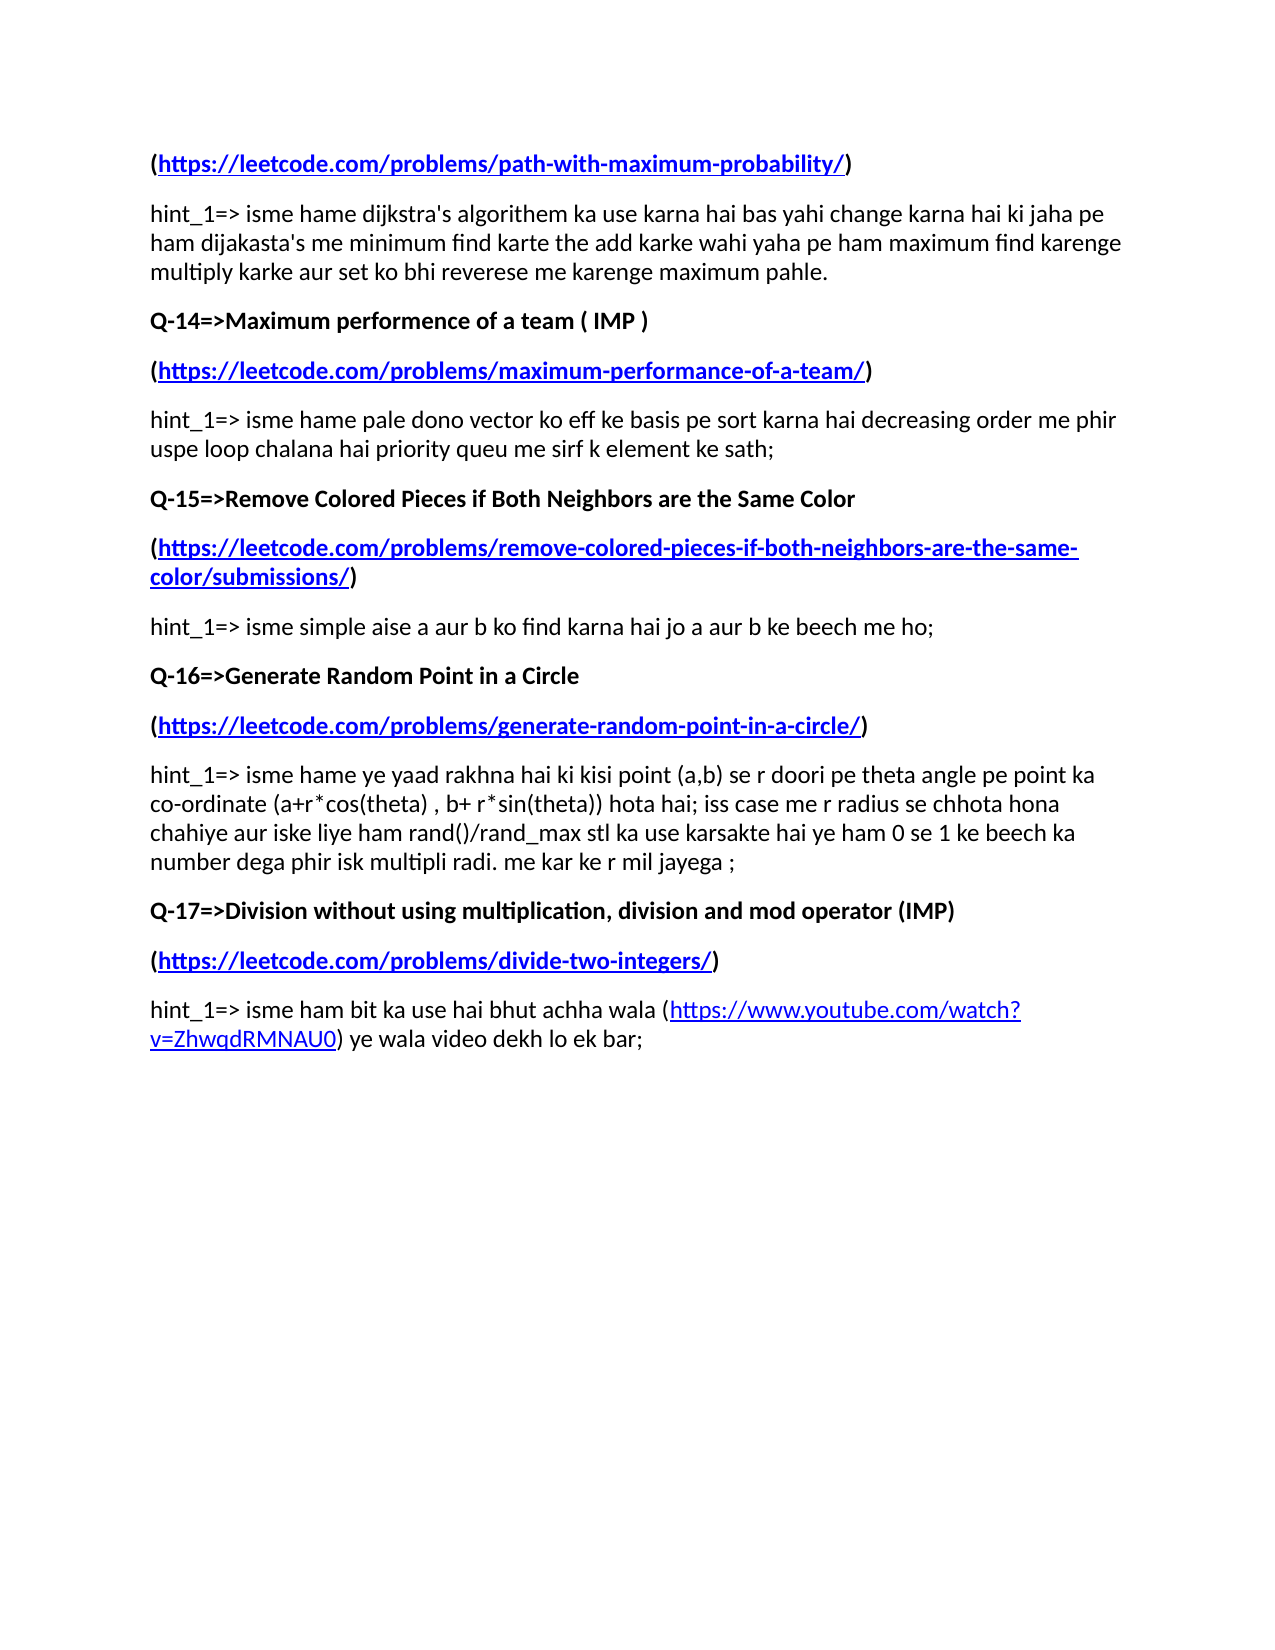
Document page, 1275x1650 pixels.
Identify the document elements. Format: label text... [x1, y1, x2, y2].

text hint_1=> isme simple aise a aur b ko find karna hai jo a aur b ke beech me ho; [150, 612, 1125, 641]
text Q-17=>Division without using multiplication, division and mod operator (IMP) [150, 897, 1125, 925]
text Q-14=>Maximum performence of a team ( IMP ) [150, 307, 1125, 335]
text hint_1=> isme hame pale dono vector ko eff ke basis pe sort karna hai decreasing order me phir uspe loop chalana hai priority queu me sirf k element ke sath; [150, 406, 1125, 463]
text (https://leetcode.com/problems/remove-colored-pieces-if-both-neighbors-are-the-same-color/submissions/) [150, 534, 1125, 591]
text hint_1=> isme hame dijkstra's algorithem ka use karna hai bas yahi change karna hai ki jaha pe ham dijakasta's me minimum find karte the add karke wahi yaha pe ham maximum find karenge multiply karke aur set ko bhi reverese me karenge maximum pahle. [150, 199, 1125, 286]
text (https://leetcode.com/problems/generate-random-point-in-a-circle/) [150, 711, 1125, 740]
text hint_1=> isme hame ye yaad rakhna hai ki kisi point (a,b) se r doori pe theta angle pe point ka co-ordinate (a+r*cos(theta) , b+ r*sin(theta)) hota hai; iss case me r radius se chhota hona chahiye aur iske liye ham rand()/rand_max stl ka use karsakte hai ye ham 0 se 1 ke beech ka number dega phir isk multipli radi. me kar ke r mil jayega ; [150, 761, 1125, 876]
text (https://leetcode.com/problems/divide-two-integers/) [150, 946, 1125, 975]
text Q-15=>Remove Colored Pieces if Both Neighbors are the Same Color [150, 484, 1125, 513]
text (https://leetcode.com/problems/maximum-performance-of-a-team/) [150, 356, 1125, 385]
text (https://leetcode.com/problems/path-with-maximum-probability/) [150, 150, 1125, 179]
text hint_1=> isme ham bit ka use hai bhut achha wala (https://www.youtube.com/watch?v=ZhwqdRMNAU0) ye wala video dekh lo ek bar; [150, 996, 1125, 1053]
text Q-16=>Generate Random Point in a Circle [150, 662, 1125, 690]
